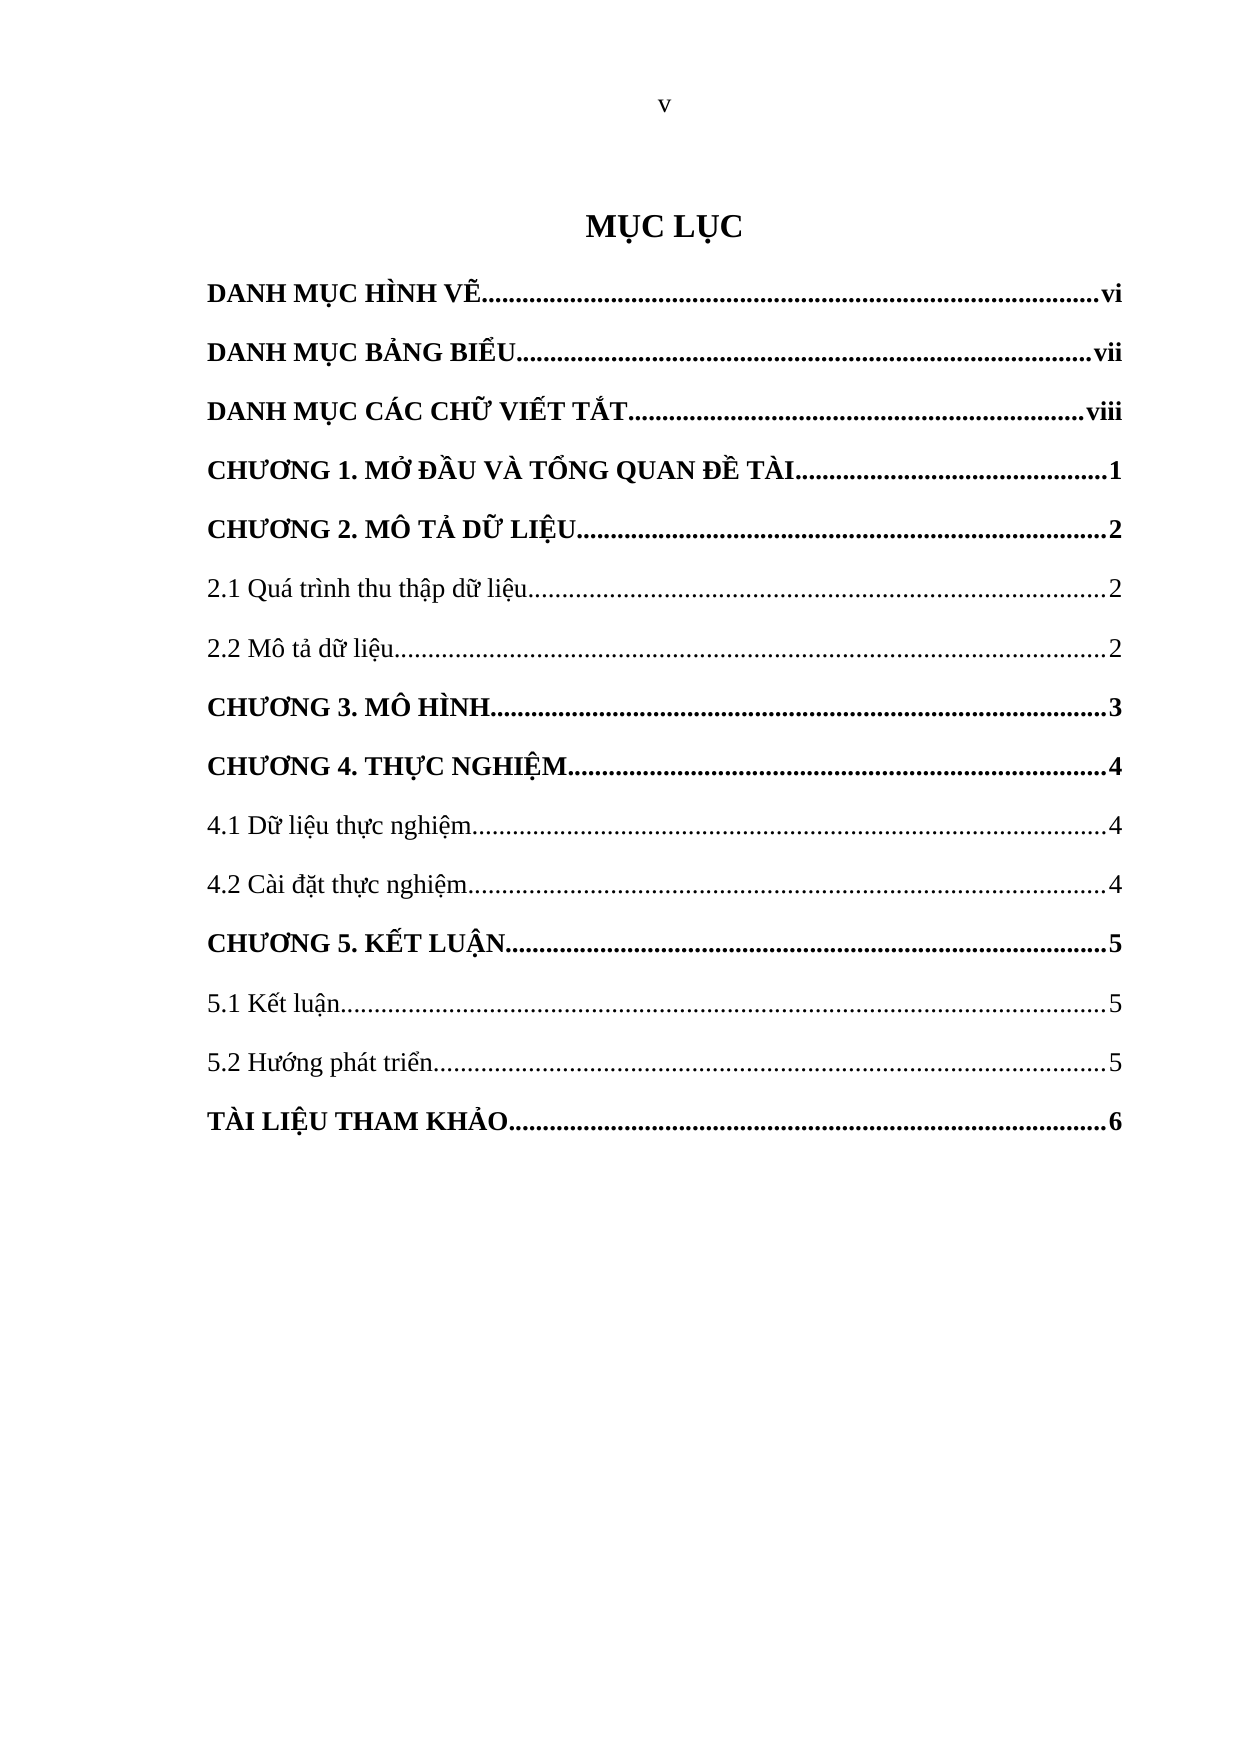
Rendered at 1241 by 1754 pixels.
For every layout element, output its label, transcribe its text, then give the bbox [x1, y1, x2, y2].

text DANH MỤC BẢNG BIỂU vii [207, 336, 1122, 367]
text CHƯƠNG 3. MÔ HÌNH 3 [207, 691, 1122, 722]
text DANH MỤC HÌNH VẼ vi [207, 277, 1122, 308]
text 4.1 Dữ liệu thực nghiệm 4 [207, 809, 1122, 840]
text 5.1 Kết luận 5 [207, 987, 1122, 1018]
text 2.2 Mô tả dữ liệu 2 [207, 632, 1122, 663]
text CHƯƠNG 1. MỞ ĐẦU VÀ TỔNG QUAN ĐỀ TÀI 1 [207, 454, 1122, 485]
text CHƯƠNG 5. KẾT LUẬN 5 [207, 928, 1122, 959]
text 2.1 Quá trình thu thập dữ liệu 2 [207, 573, 1122, 604]
text DANH MỤC CÁC CHỮ VIẾT TẮT viii [207, 395, 1122, 426]
text CHƯƠNG 2. MÔ TẢ DỮ LIỆU 2 [207, 513, 1122, 544]
text 4.2 Cài đặt thực nghiệm 4 [207, 868, 1122, 899]
text 5.2 Hướng phát triển 5 [207, 1046, 1122, 1077]
text MỤC LỤC [207, 207, 1122, 245]
text CHƯƠNG 4. THỰC NGHIỆM 4 [207, 750, 1122, 781]
text TÀI LIỆU THAM KHẢO 6 [207, 1105, 1122, 1136]
